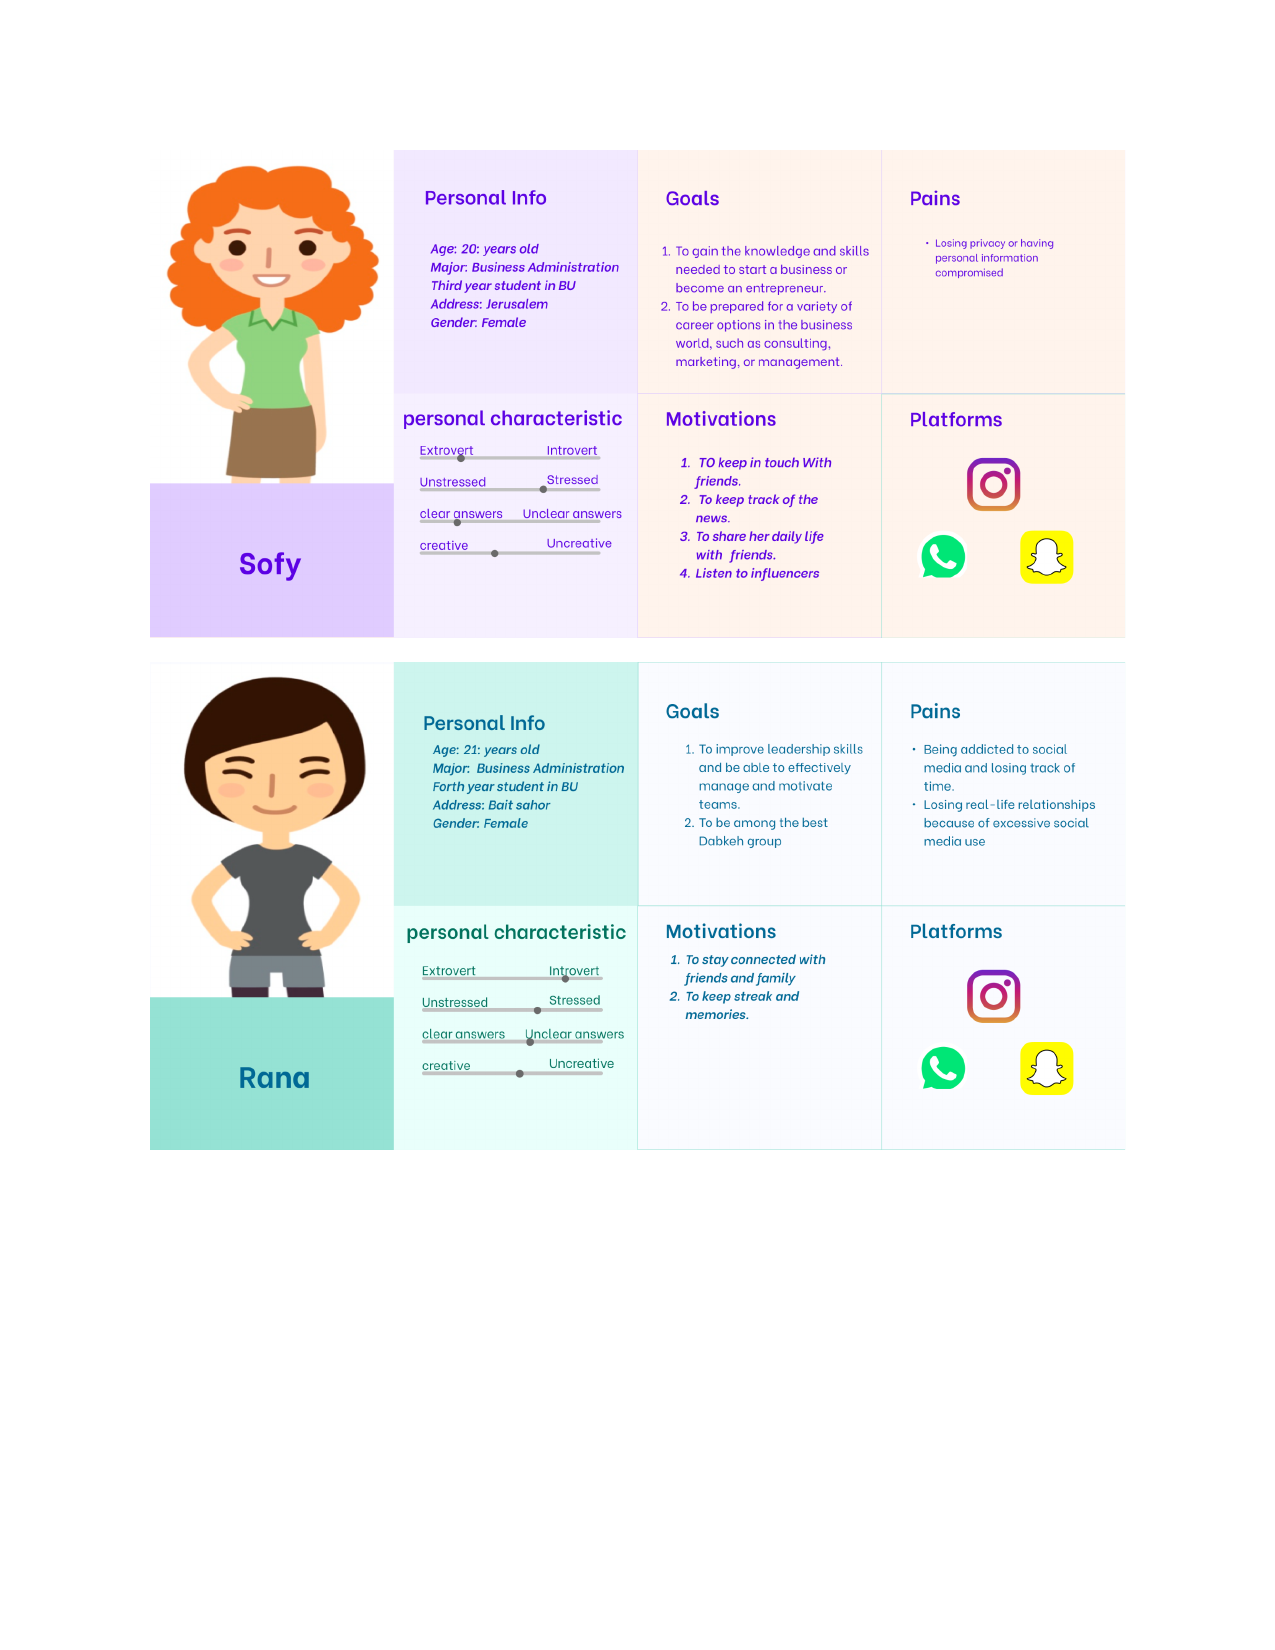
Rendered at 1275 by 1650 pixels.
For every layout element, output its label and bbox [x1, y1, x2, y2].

picture [150, 662, 1125, 1150]
picture [150, 150, 1125, 638]
